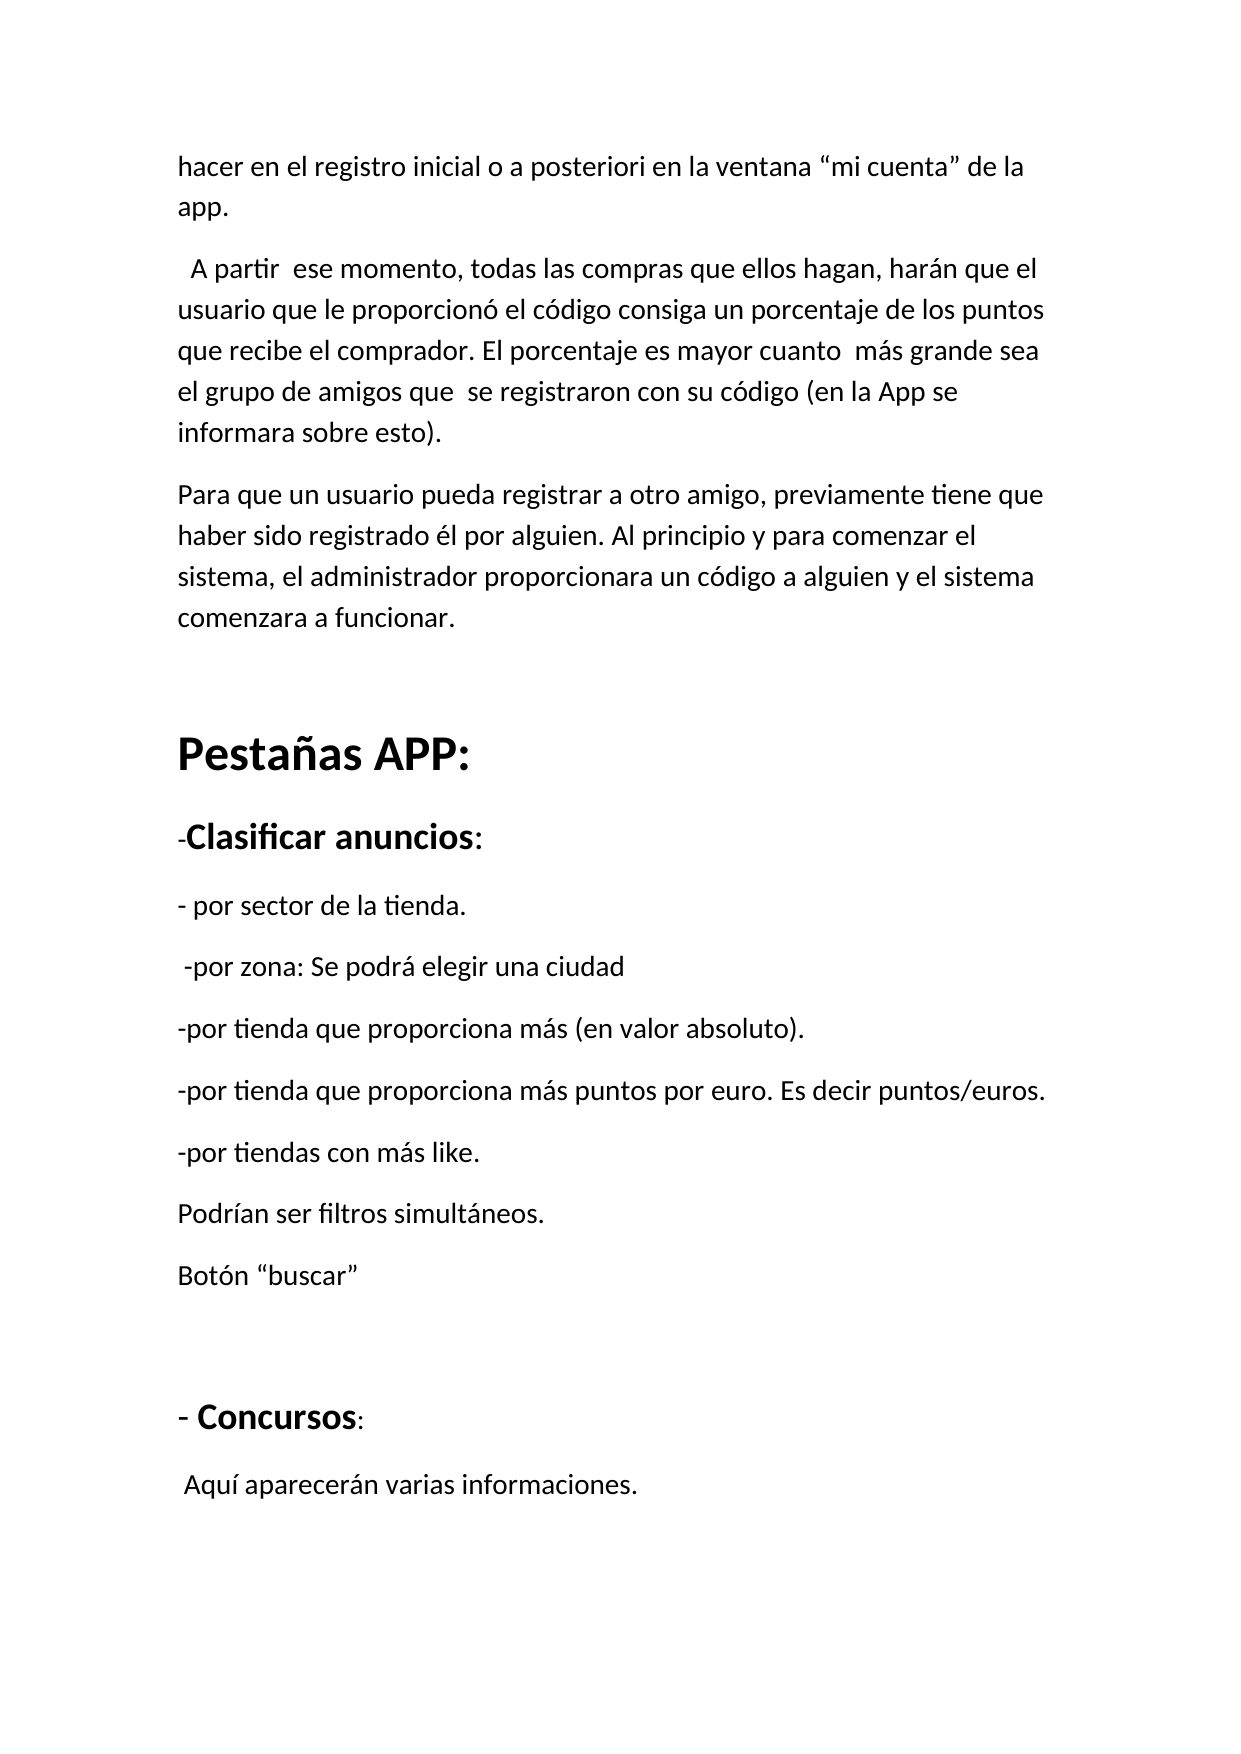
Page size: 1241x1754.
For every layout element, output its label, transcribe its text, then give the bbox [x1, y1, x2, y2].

text - Concursos: [177, 1393, 1063, 1438]
text Botón “buscar” [177, 1257, 1063, 1293]
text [177, 148, 1063, 224]
text -por tienda que proporciona más (en valor absoluto). [177, 1010, 1063, 1046]
text -Clasificar anuncios: [177, 813, 1063, 859]
text -por tiendas con más like. [177, 1134, 1063, 1169]
text Podrían ser filtros simultáneos. [177, 1196, 1063, 1231]
text -por tienda que proporciona más puntos por euro. Es decir puntos/euros. [177, 1072, 1063, 1108]
text Pestañas APP: [177, 722, 1063, 783]
text Aquí aparecerán varias informaciones. [177, 1466, 1063, 1502]
text - por sector de la tienda. [177, 887, 1063, 922]
text -por zona: Se podrá elegir una ciudad [177, 948, 1063, 984]
text Para que un usuario pueda registrar a otro amigo, previamente tiene que haber sido registrado él por alguien. Al principio y para comenzar el sistema, el administrador proporcionara un código a alguien y el sistema comenzara a funcionar. [177, 476, 1063, 634]
text A partir ese momento, todas las compras que ellos hagan, harán que el usuario que le proporcionó el código consiga un porcentaje de los puntos que recibe el comprador. El porcentaje es mayor cuanto más grande sea el grupo de amigos que se registraron con su código (en la App se informara sobre esto). [177, 250, 1063, 450]
